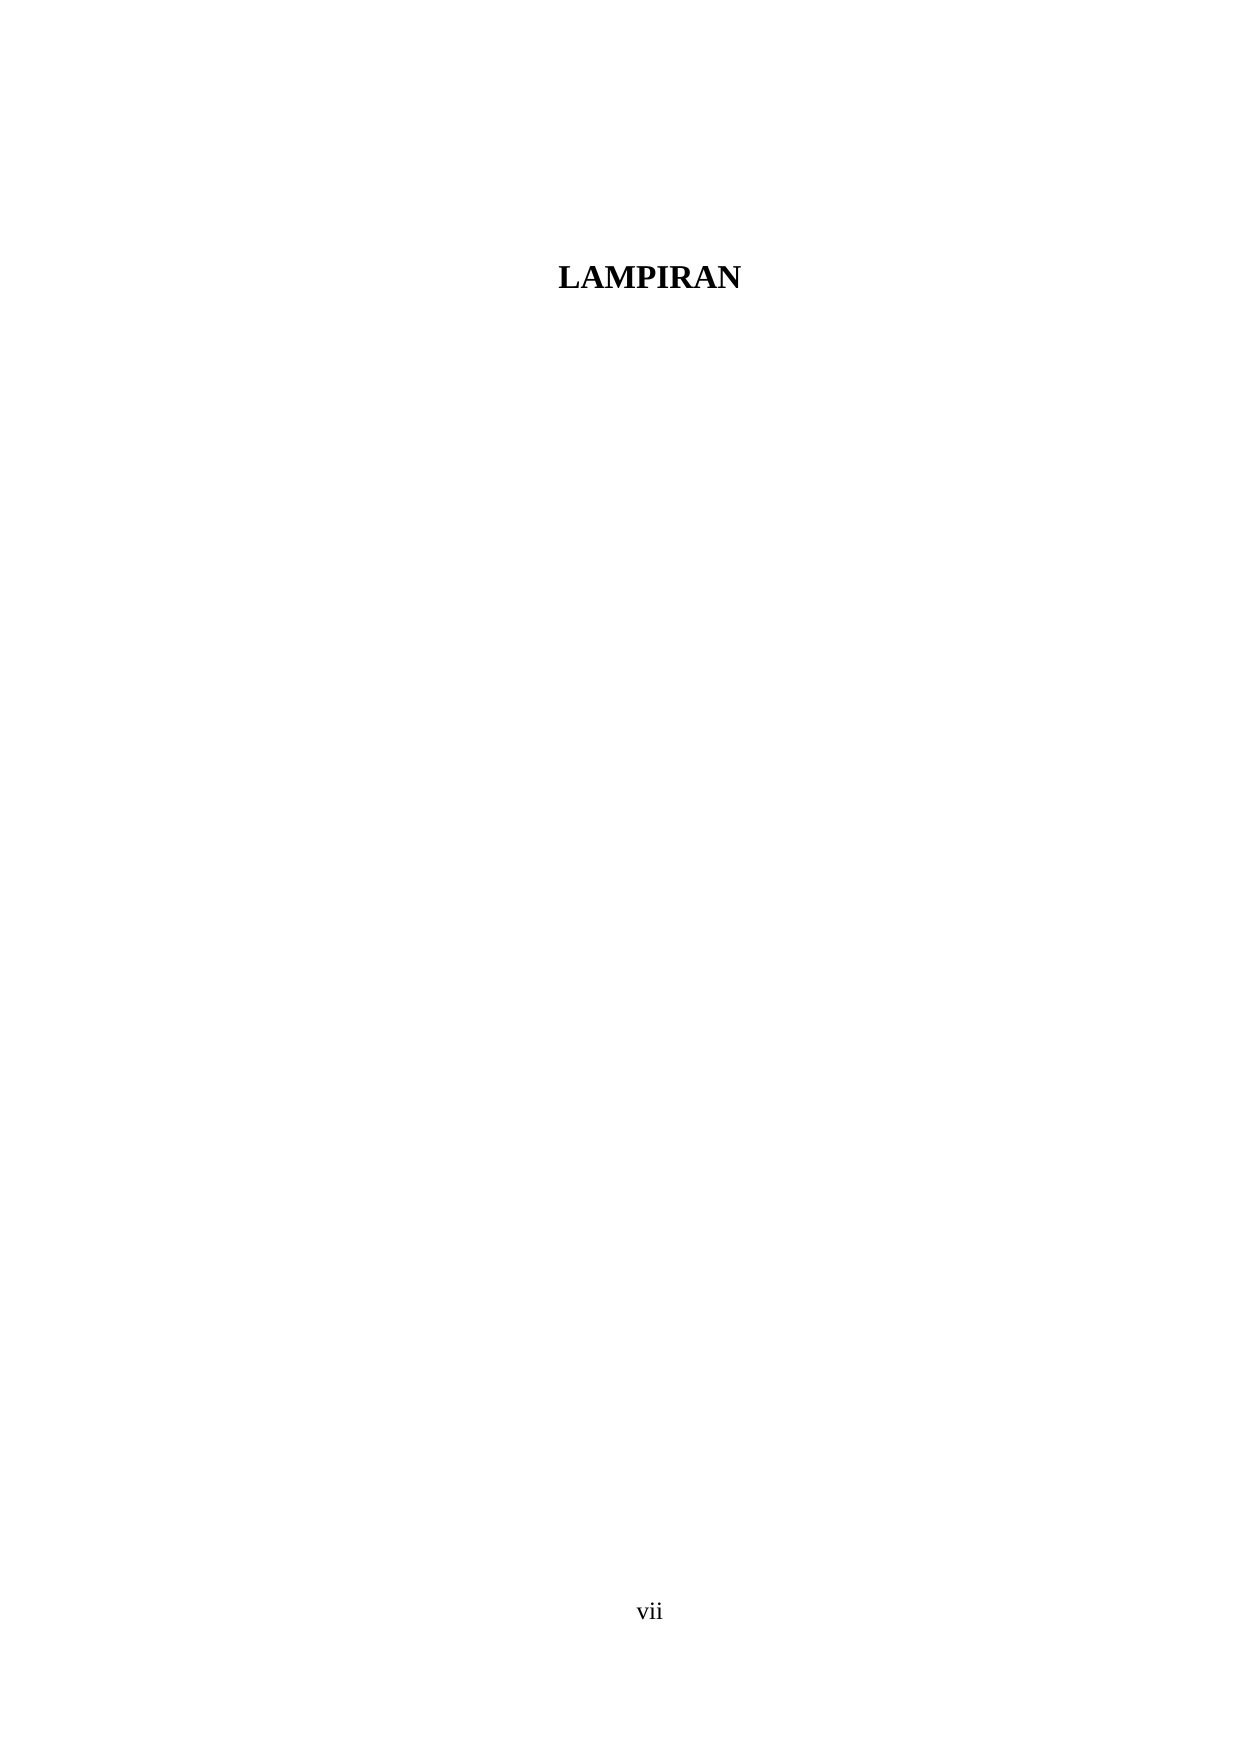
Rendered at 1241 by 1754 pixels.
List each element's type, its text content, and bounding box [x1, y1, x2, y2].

title LAMPIRAN [236, 257, 1063, 295]
